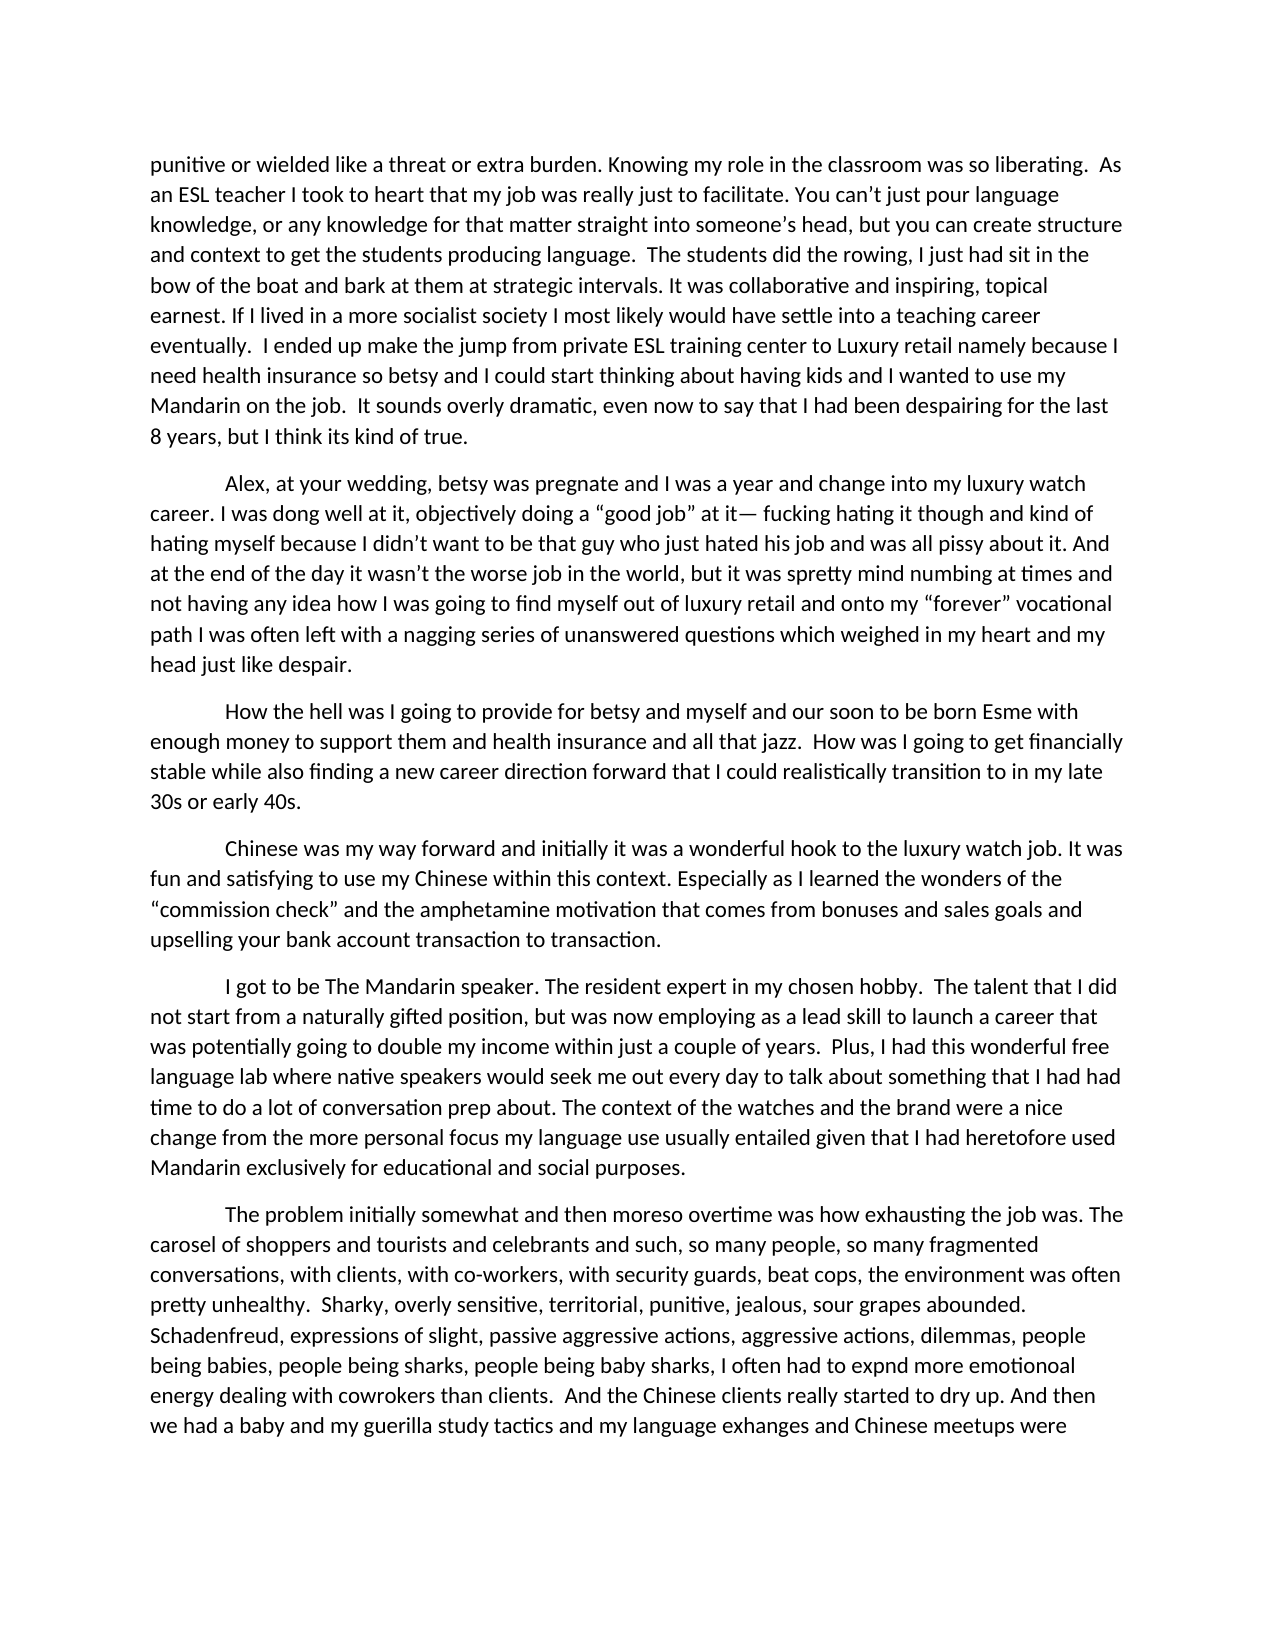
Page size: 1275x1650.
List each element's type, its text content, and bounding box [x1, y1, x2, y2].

text How the hell was I going to provide for betsy and myself and our soon to be born Esme with enough money to support them and health insurance and all that jazz. How was I going to get financially stable while also finding a new career direction forward that I could realistically transition to in my late 30s or early 40s. [150, 697, 1125, 816]
text I got to be The Mandarin speaker. The resident expert in my chosen hobby. The talent that I did not start from a naturally gifted position, but was now employing as a lead skill to launch a career that was potentially going to double my income within just a couple of years. Plus, I had this wonderful free language lab where native speakers would seek me out every day to talk about something that I had had time to do a lot of conversation prep about. The context of the watches and the brand were a nice change from the more personal focus my language use usually entailed given that I had heretofore used Mandarin exclusively for educational and social purposes. [150, 972, 1125, 1181]
text Chinese was my way forward and initially it was a wonderful hook to the luxury watch job. It was fun and satisfying to use my Chinese within this context. Especially as I learned the wonders of the “commission check” and the amphetamine motivation that comes from bonuses and sales goals and upselling your bank account transaction to transaction. [150, 834, 1125, 953]
text Alex, at your wedding, betsy was pregnate and I was a year and change into my luxury watch career. I was dong well at it, objectively doing a “good job” at it— fucking hating it though and kind of hating myself because I didn’t want to be that guy who just hated his job and was all pissy about it. And at the end of the day it wasn’t the worse job in the world, but it was spretty mind numbing at times and not having any idea how I was going to find myself out of luxury retail and onto my “forever” vocational path I was often left with a nagging series of unanswered questions which weighed in my heart and my head just like despair. [150, 469, 1125, 678]
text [150, 1200, 1125, 1439]
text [150, 150, 1125, 450]
